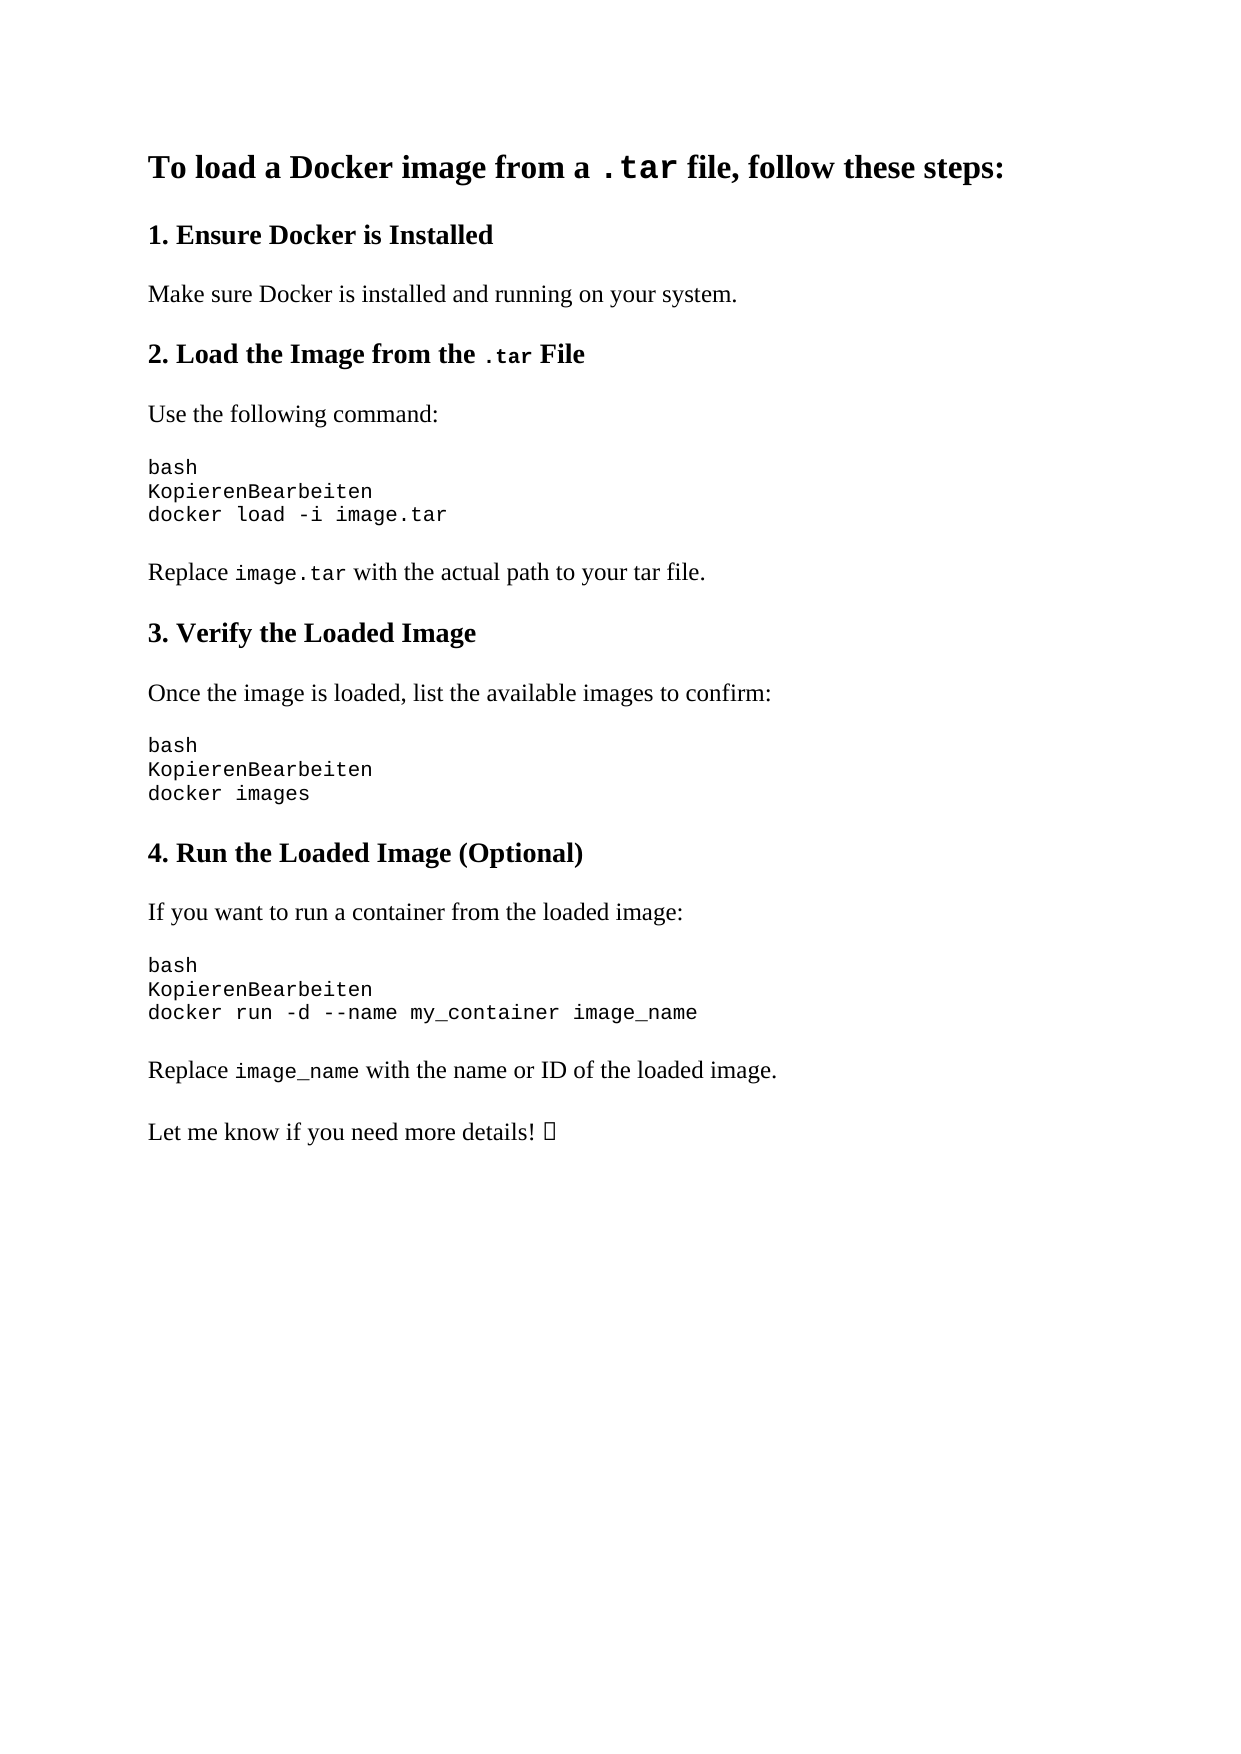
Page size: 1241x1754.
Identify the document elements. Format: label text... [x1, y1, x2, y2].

text Make sure Docker is installed and running on your system. [148, 279, 1093, 308]
text KopierenBearbeiten [148, 759, 1093, 783]
text bash [148, 457, 1093, 481]
subtitle 1. Ensure Docker is Installed [148, 218, 1093, 250]
text Replace image.tar with the actual path to your tar file. [148, 557, 1093, 587]
text Replace image_name with the name or ID of the loaded image. [148, 1055, 1093, 1085]
subtitle 2. Load the Image from the .tar File [148, 337, 1093, 370]
text bash [148, 736, 1093, 759]
text Once the image is loaded, list the available images to confirm: [148, 678, 1093, 706]
text Let me know if you need more details! 🚀 [148, 1114, 1093, 1148]
text docker load -i image.tar [148, 504, 1093, 528]
subtitle 4. Run the Loaded Image (Optional) [148, 836, 1093, 868]
text docker run -d --name my_container image_name [148, 1002, 1093, 1026]
text KopierenBearbeiten [148, 979, 1093, 1002]
text docker images [148, 783, 1093, 806]
text Use the following command: [148, 399, 1093, 428]
text bash [148, 955, 1093, 979]
subtitle 3. Verify the Loaded Image [148, 616, 1093, 648]
text KopierenBearbeiten [148, 481, 1093, 504]
text To load a Docker image from a .tar file, follow these steps: [148, 148, 1093, 189]
text If you want to run a container from the loaded image: [148, 897, 1093, 926]
